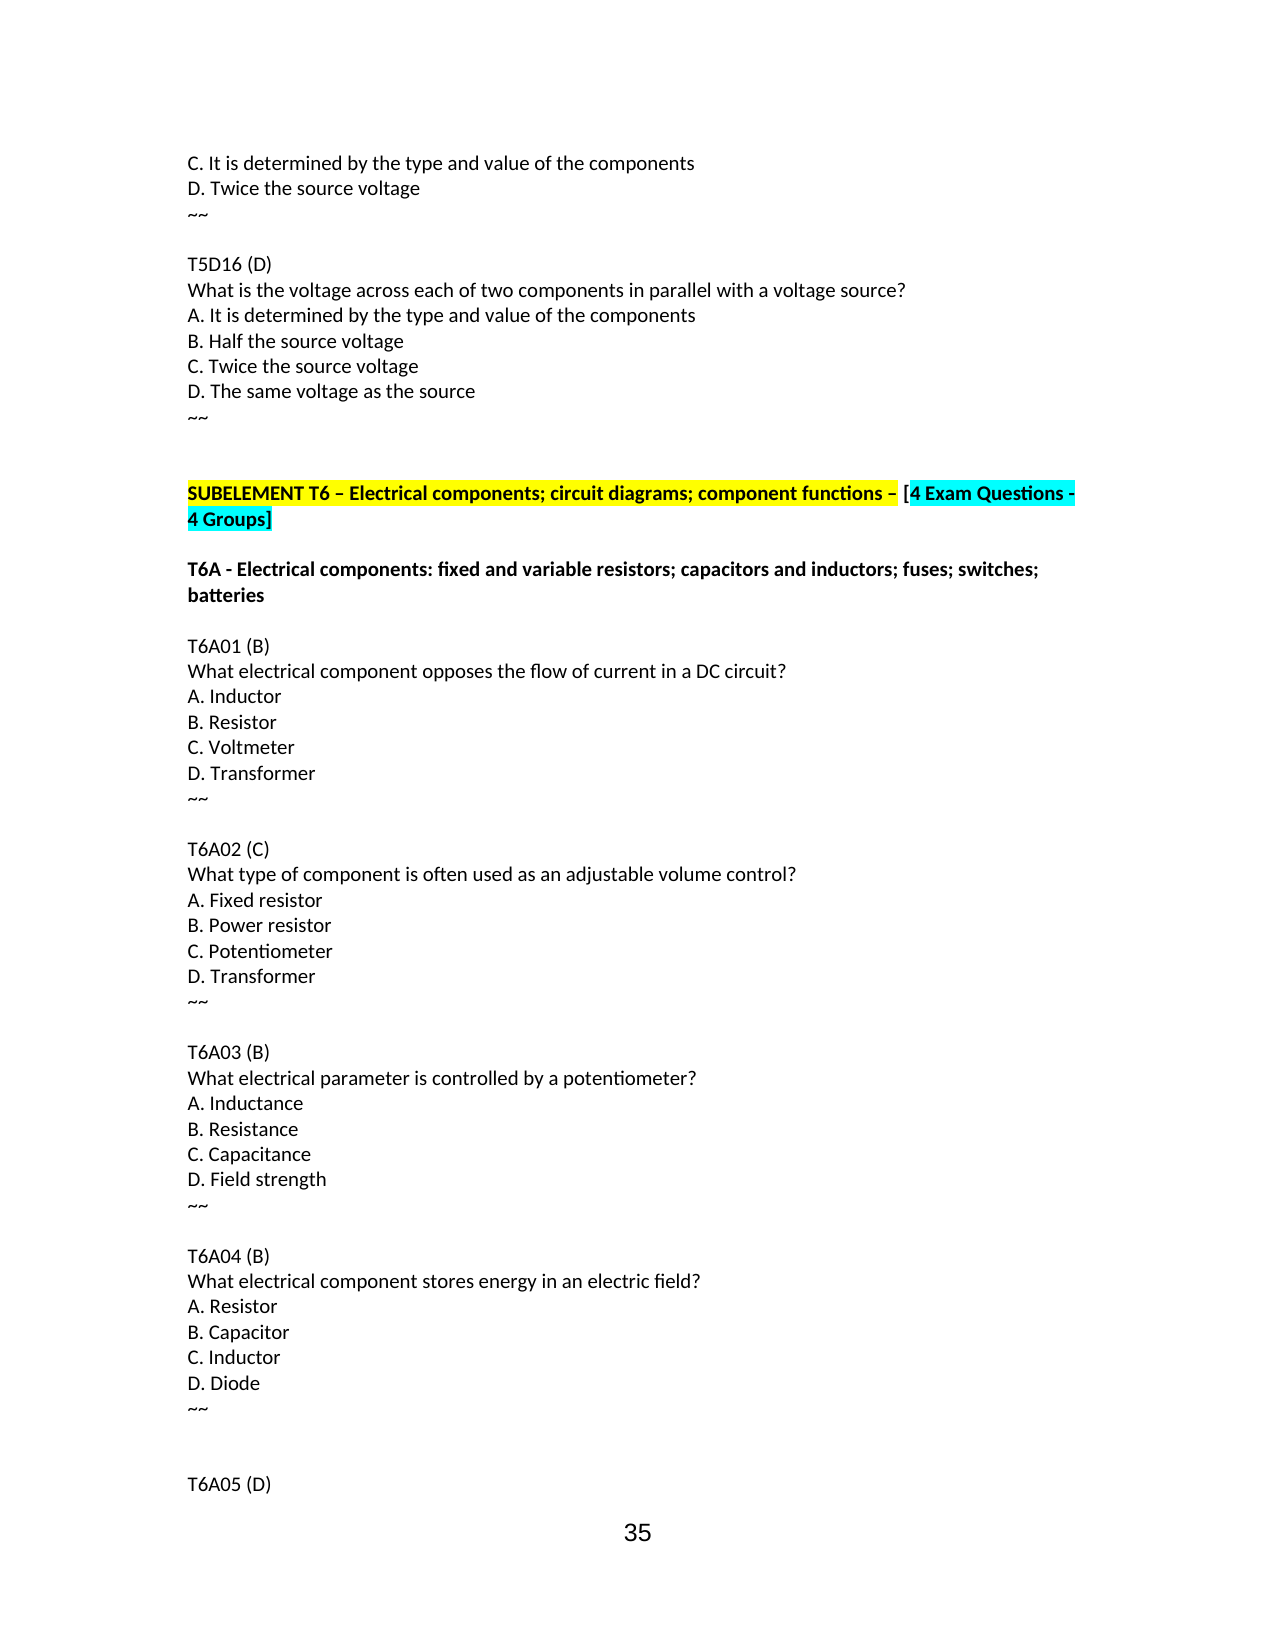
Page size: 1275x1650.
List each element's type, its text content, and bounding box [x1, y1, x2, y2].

text What electrical parameter is controlled by a potentiometer? [187, 1065, 1087, 1090]
text T5D16 (D) [187, 252, 1087, 277]
text ~~ [187, 785, 1087, 811]
text C. Inductor [187, 1344, 1087, 1370]
text ~~ [187, 1192, 1087, 1217]
text T6A02 (C) [187, 836, 1087, 862]
text SUBELEMENT T6 – Electrical components; circuit diagrams; component functions – [4 Exam Questions - 4 Groups] [272, 480, 1087, 531]
text ~~ [187, 989, 1087, 1014]
text C. Voltmeter [187, 734, 1087, 760]
text D. Field strength [187, 1167, 1087, 1192]
text D. Transformer [187, 760, 1087, 785]
text What electrical component stores energy in an electric field? [187, 1268, 1087, 1294]
text D. The same voltage as the source [187, 379, 1087, 404]
text D. Transformer [187, 963, 1087, 989]
text T6A - Electrical components: fixed and variable resistors; capacitors and inductors; fuses; switches; batteries [187, 557, 1087, 607]
text ~~ [187, 201, 1087, 226]
text T6A05 (D) [187, 1472, 1087, 1497]
text A. Fixed resistor [187, 887, 1087, 912]
text B. Resistance [187, 1116, 1087, 1141]
text ~~ [187, 404, 1087, 429]
text T6A01 (B) [187, 633, 1087, 658]
text A. Inductance [187, 1090, 1087, 1116]
text B. Resistor [187, 709, 1087, 734]
text C. Capacitance [187, 1141, 1087, 1167]
text T6A03 (B) [187, 1039, 1087, 1065]
text D. Diode [187, 1370, 1087, 1395]
text D. Twice the source voltage [187, 175, 1087, 201]
text A. It is determined by the type and value of the components [187, 302, 1087, 328]
text ~~ [187, 1395, 1087, 1421]
text B. Capacitor [187, 1319, 1087, 1344]
text T6A04 (B) [187, 1243, 1087, 1268]
text B. Power resistor [187, 912, 1087, 938]
text B. Half the source voltage [187, 328, 1087, 353]
text What electrical component opposes the flow of current in a DC circuit? [187, 658, 1087, 684]
text A. Inductor [187, 684, 1087, 709]
text What type of component is often used as an adjustable volume control? [187, 862, 1087, 887]
text C. Twice the source voltage [187, 353, 1087, 379]
text C. Potentiometer [187, 938, 1087, 963]
text A. Resistor [187, 1294, 1087, 1319]
text What is the voltage across each of two components in parallel with a voltage source? [187, 277, 1087, 302]
text C. It is determined by the type and value of the components [187, 150, 1087, 175]
